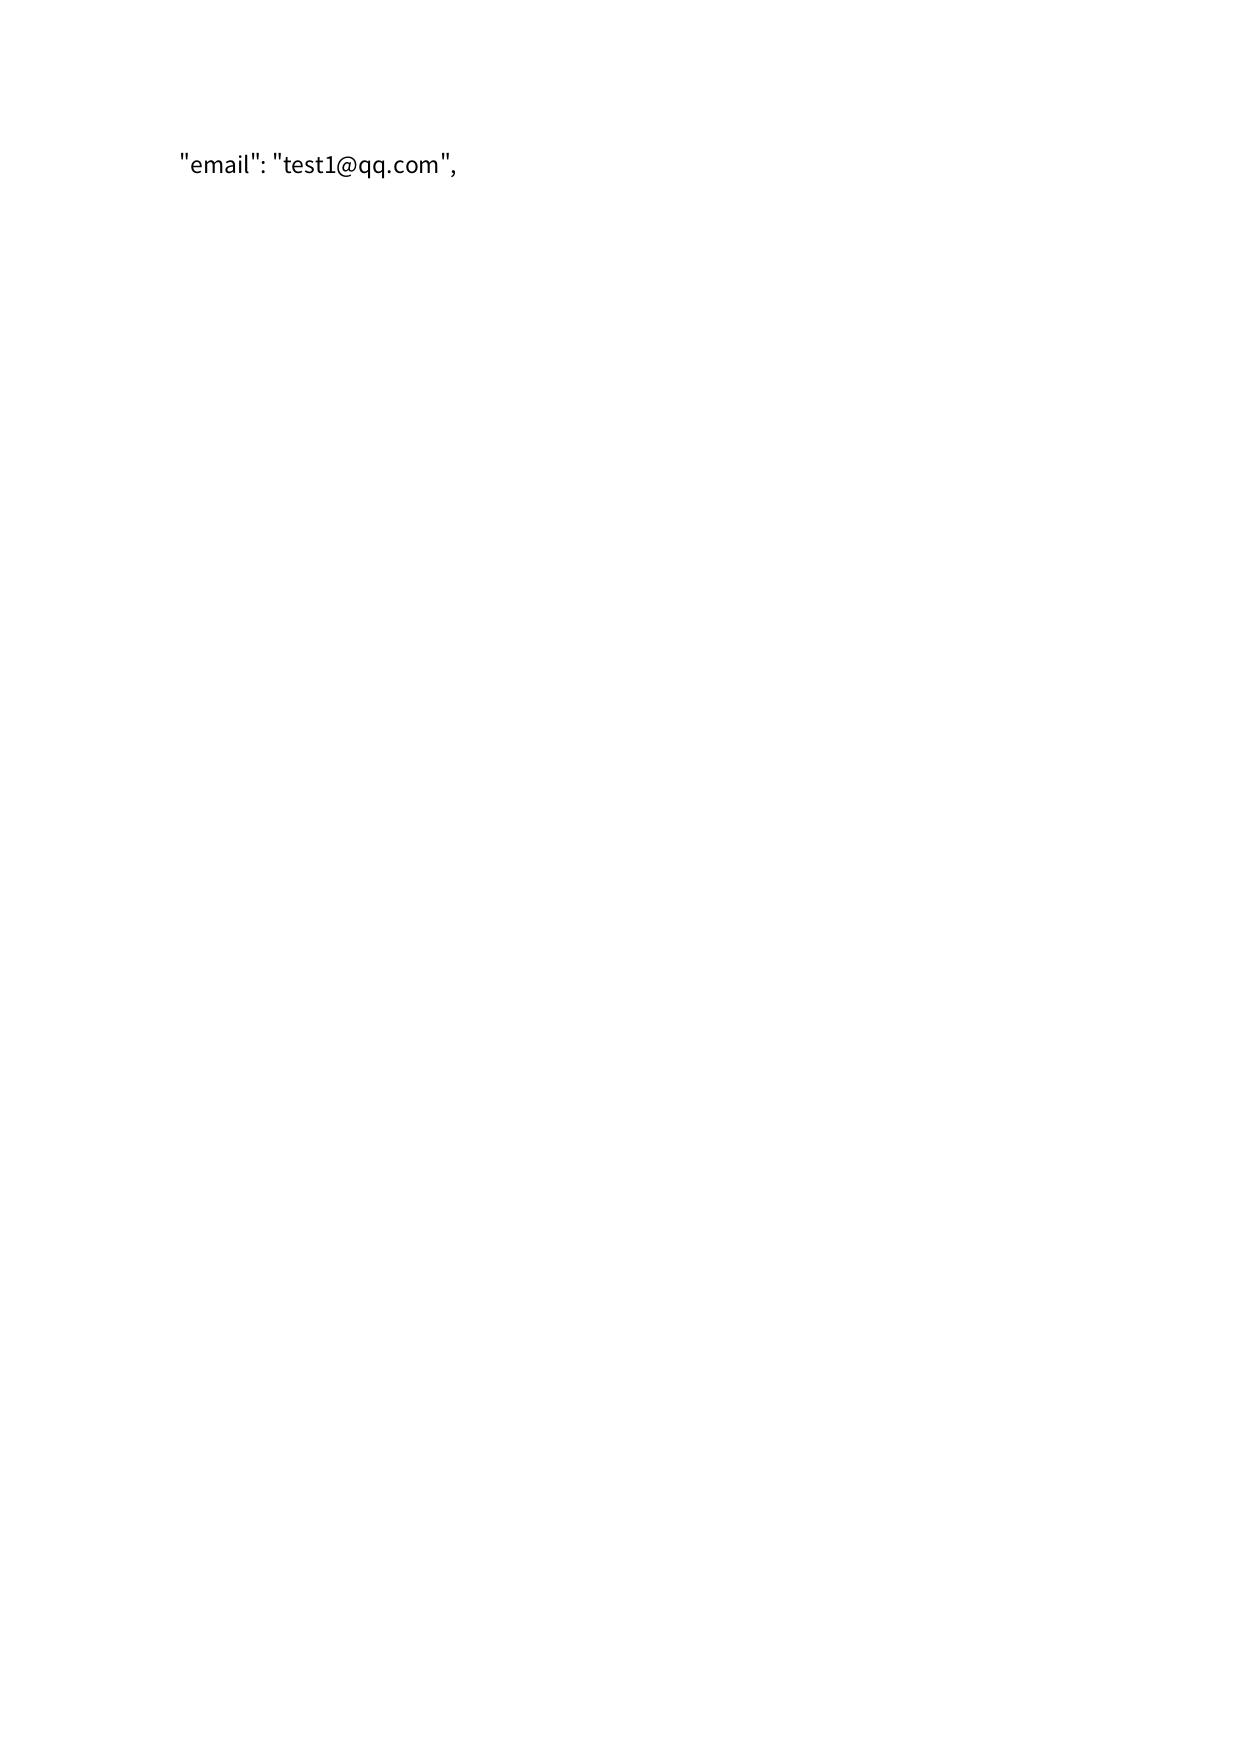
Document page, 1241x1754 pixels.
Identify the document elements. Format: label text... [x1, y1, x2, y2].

list "email": "test1@qq.com", [118, 147, 1122, 180]
